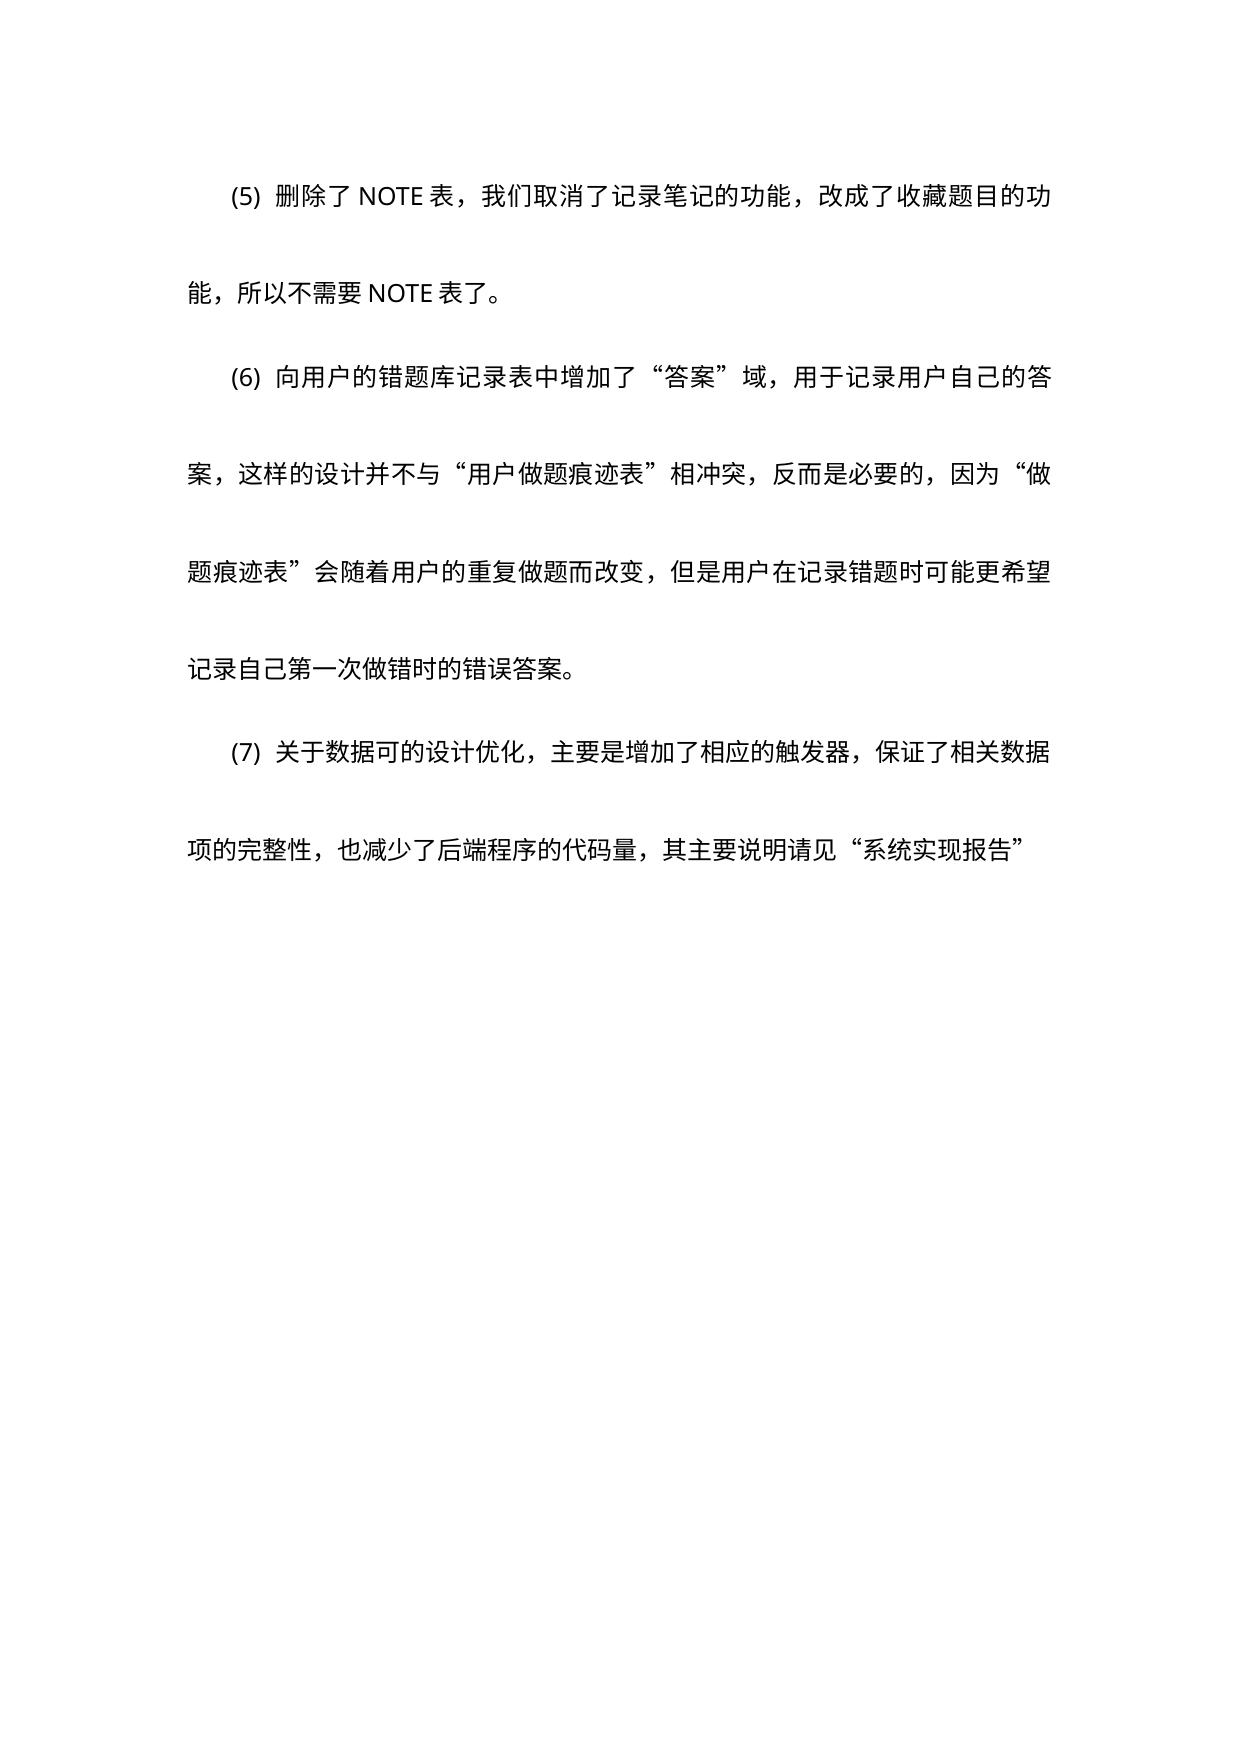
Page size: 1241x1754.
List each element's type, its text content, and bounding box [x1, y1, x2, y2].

list 向用户的错题库记录表中增加了“答案”域，用于记录用户自己的答案，这样的设计并不与“用户做题痕迹表”相冲突，反而是必要的，因为“做题痕迹表”会随着用户的重复做题而改变，但是用户在记录错题时可能更希望记录自己第一次做错时的错误答案。 [187, 343, 1053, 700]
list 删除了NOTE表，我们取消了记录笔记的功能，改成了收藏题目的功能，所以不需要NOTE表了。 [187, 162, 1053, 324]
list 关于数据可的设计优化，主要是增加了相应的触发器，保证了相关数据项的完整性，也减少了后端程序的代码量，其主要说明请见“系统实现报告” [187, 718, 1053, 881]
